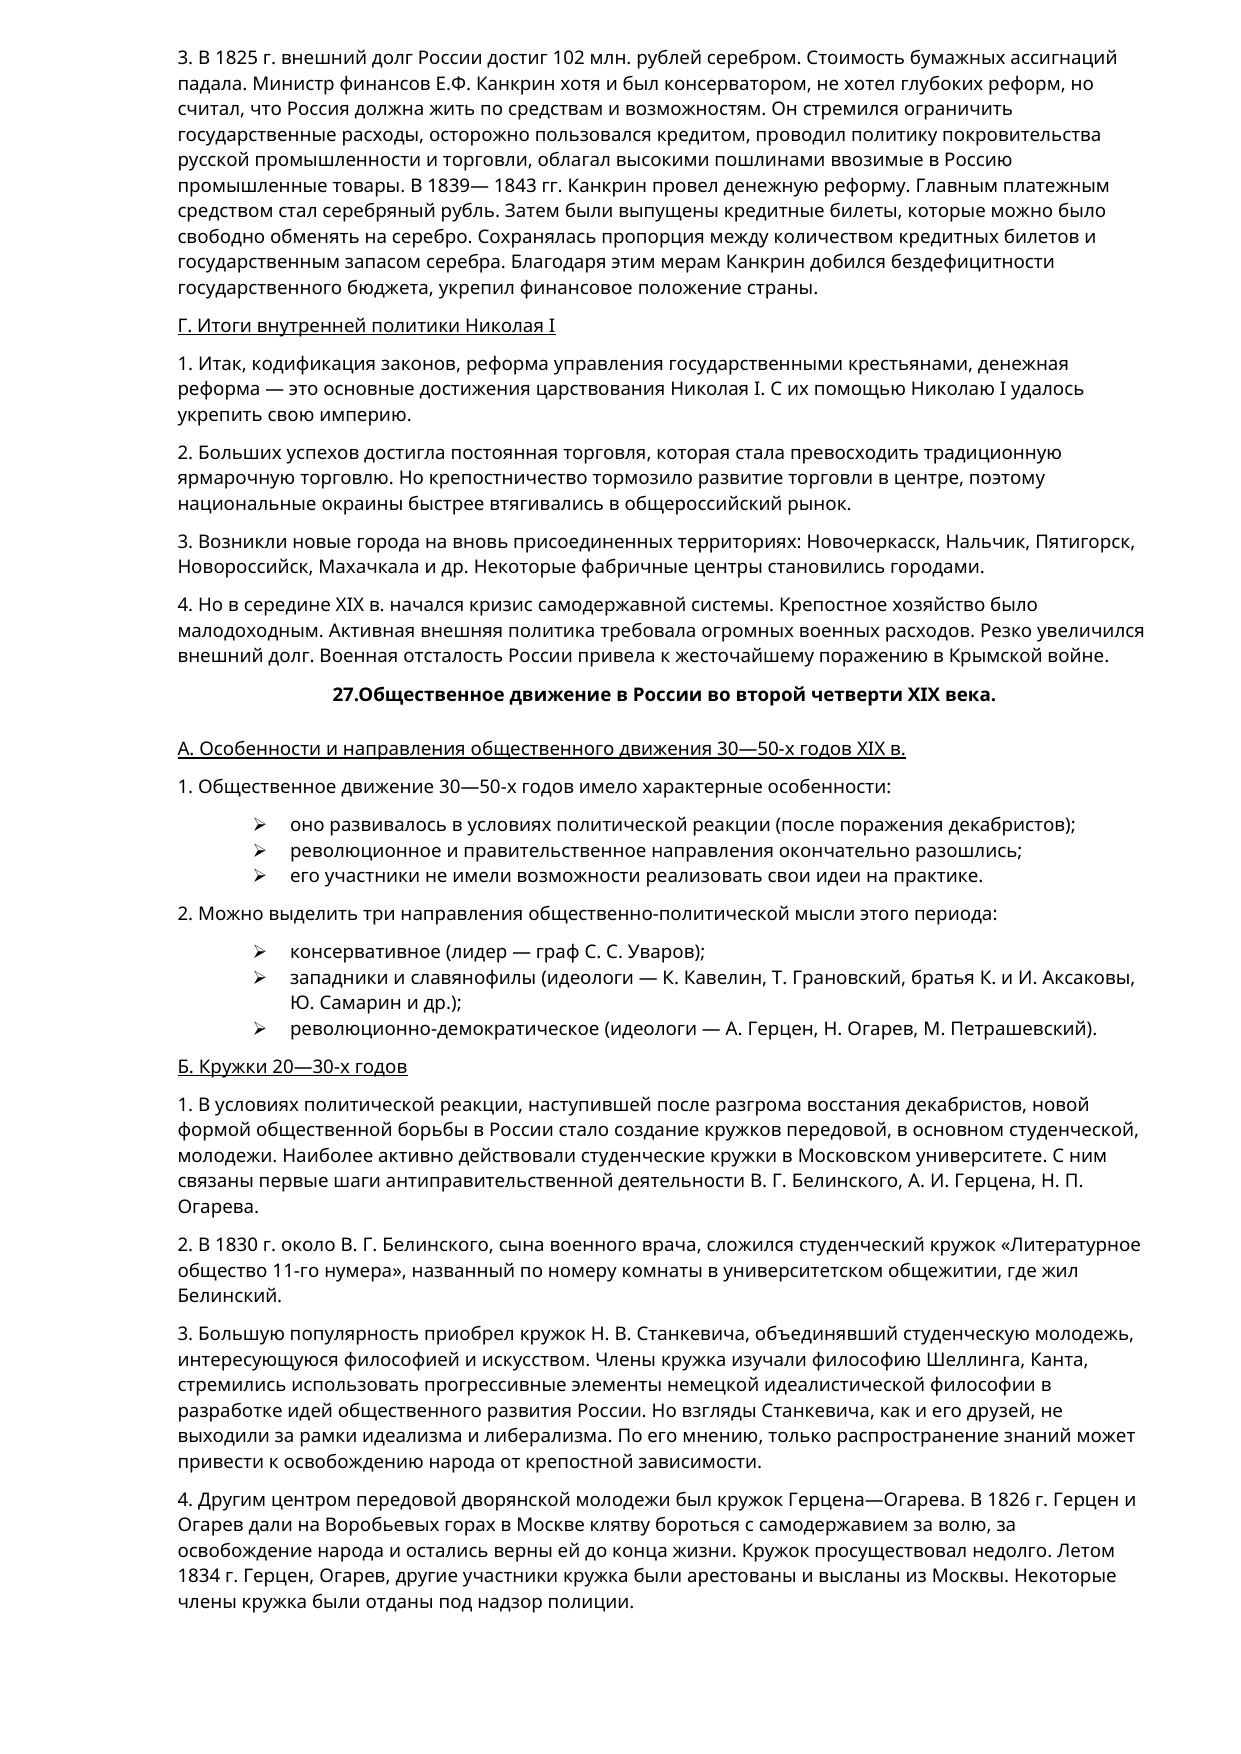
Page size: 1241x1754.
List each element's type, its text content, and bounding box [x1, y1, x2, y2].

text 3. В 1825 г. внешний долг России достиг 102 млн. рублей серебром. Стоимость бумажных ассигнаций падала. Министр финансов Е.Ф. Канкрин хотя и был консерватором, не хотел глубоких реформ, но считал, что Россия должна жить по средствам и возможностям. Он стремился ограничить государственные расходы, осторожно пользовался кредитом, проводил политику покровительства русской промышленности и торговли, облагал высокими пошлинами ввозимые в Россию промышленные товары. В 1839— 1843 гг. Канкрин провел денежную реформу. Главным платежным средством стал серебряный рубль. Затем были выпущены кредитные билеты, которые можно было свободно обменять на серебро. Сохранялась пропорция между количеством кредитных билетов и государственным запасом серебра. Благодаря этим мерам Канкрин добился бездефицитности государственного бюджета, укрепил финансовое положение страны. [177, 44, 1152, 299]
text 2. В 1830 г. около В. Г. Белинского, сына военного врача, сложился студенческий кружок «Литературное общество 11-го нумера», названный по номеру комнаты в университетском общежитии, где жил Белинский. [177, 1231, 1152, 1308]
list оно развивалось в условиях политической реакции (после поражения декабристов); [252, 812, 1152, 837]
list революционно-демократическое (идеологи — А. Герцен, Н. Огарев, М. Петрашевский). [252, 1015, 1152, 1041]
list западники и славянофилы (идеологи — К. Кавелин, Т. Грановский, братья К. и И. Аксаковы, Ю. Самарин и др.); [252, 964, 1152, 1015]
text 1. В условиях политической реакции, наступившей после разгрома восстания декабристов, новой формой общественной борьбы в России стало создание кружков передовой, в основном студенческой, молодежи. Наиболее активно действовали студенческие кружки в Московском университете. С ним связаны первые шаги антиправительственной деятельности В. Г. Белинского, А. И. Герцена, Н. П. Огарева. [177, 1091, 1152, 1219]
text Г. Итоги внутренней политики Николая I [177, 312, 1152, 338]
text А. Особенности и направления общественного движения 30—50-х годов XIX в. [177, 736, 1152, 761]
text 1. Итак, кодификация законов, реформа управления государственными крестьянами, денежная реформа — это основные достижения царствования Николая I. С их помощью Николаю I удалось укрепить свою империю. [177, 350, 1152, 427]
text 2. Можно выделить три направления общественно-политической мысли этого периода: [177, 901, 1152, 926]
text 3. Большую популярность приобрел кружок Н. В. Станкевича, объединявший студенческую молодежь, интересующуюся философией и искусством. Члены кружка изучали философию Шеллинга, Канта, стремились использовать прогрессивные элементы немецкой идеалистической философии в разработке идей общественного развития России. Но взгляды Станкевича, как и его друзей, не выходили за рамки идеализма и либерализма. По его мнению, только распространение знаний может привести к освобождению народа от крепостной зависимости. [177, 1320, 1152, 1473]
text 27.Общественное движение в России во второй четверти ХIХ века. [177, 681, 1152, 706]
text 1. Общественное движение 30—50-х годов имело характерные особенности: [177, 773, 1152, 799]
text 4. Другим центром передовой дворянской молодежи был кружок Герцена—Огарева. В 1826 г. Герцен и Огарев дали на Воробьевых горах в Москве клятву бороться с самодержавием за волю, за освобождение народа и остались верны ей до конца жизни. Кружок просуществовал недолго. Летом 1834 г. Герцен, Огарев, другие участники кружка были арестованы и высланы из Москвы. Некоторые члены кружка были отданы под надзор полиции. [177, 1486, 1152, 1614]
text 4. Но в середине XIX в. начался кризис самодержавной системы. Крепостное хозяйство было малодоходным. Активная внешняя политика требовала огромных военных расходов. Резко увеличился внешний долг. Военная отсталость России привела к жесточайшему поражению в Крымской войне. [177, 592, 1152, 668]
list консервативное (лидер — граф С. С. Уваров); [252, 939, 1152, 964]
text Б. Кружки 20—30-х годов [177, 1053, 1152, 1079]
list революционное и правительственное направления окончательно разошлись; [252, 837, 1152, 863]
list его участники не имели возможности реализовать свои идеи на практике. [252, 863, 1152, 888]
text 3. Возникли новые города на вновь присоединенных территориях: Новочеркасск, Нальчик, Пятигорск, Новороссийск, Махачкала и др. Некоторые фабричные центры становились городами. [177, 528, 1152, 579]
text 2. Больших успехов достигла постоянная торговля, которая стала превосходить традиционную ярмарочную торговлю. Но крепостничество тормозило развитие торговли в центре, поэтому национальные окраины быстрее втягивались в общероссийский рынок. [177, 439, 1152, 516]
